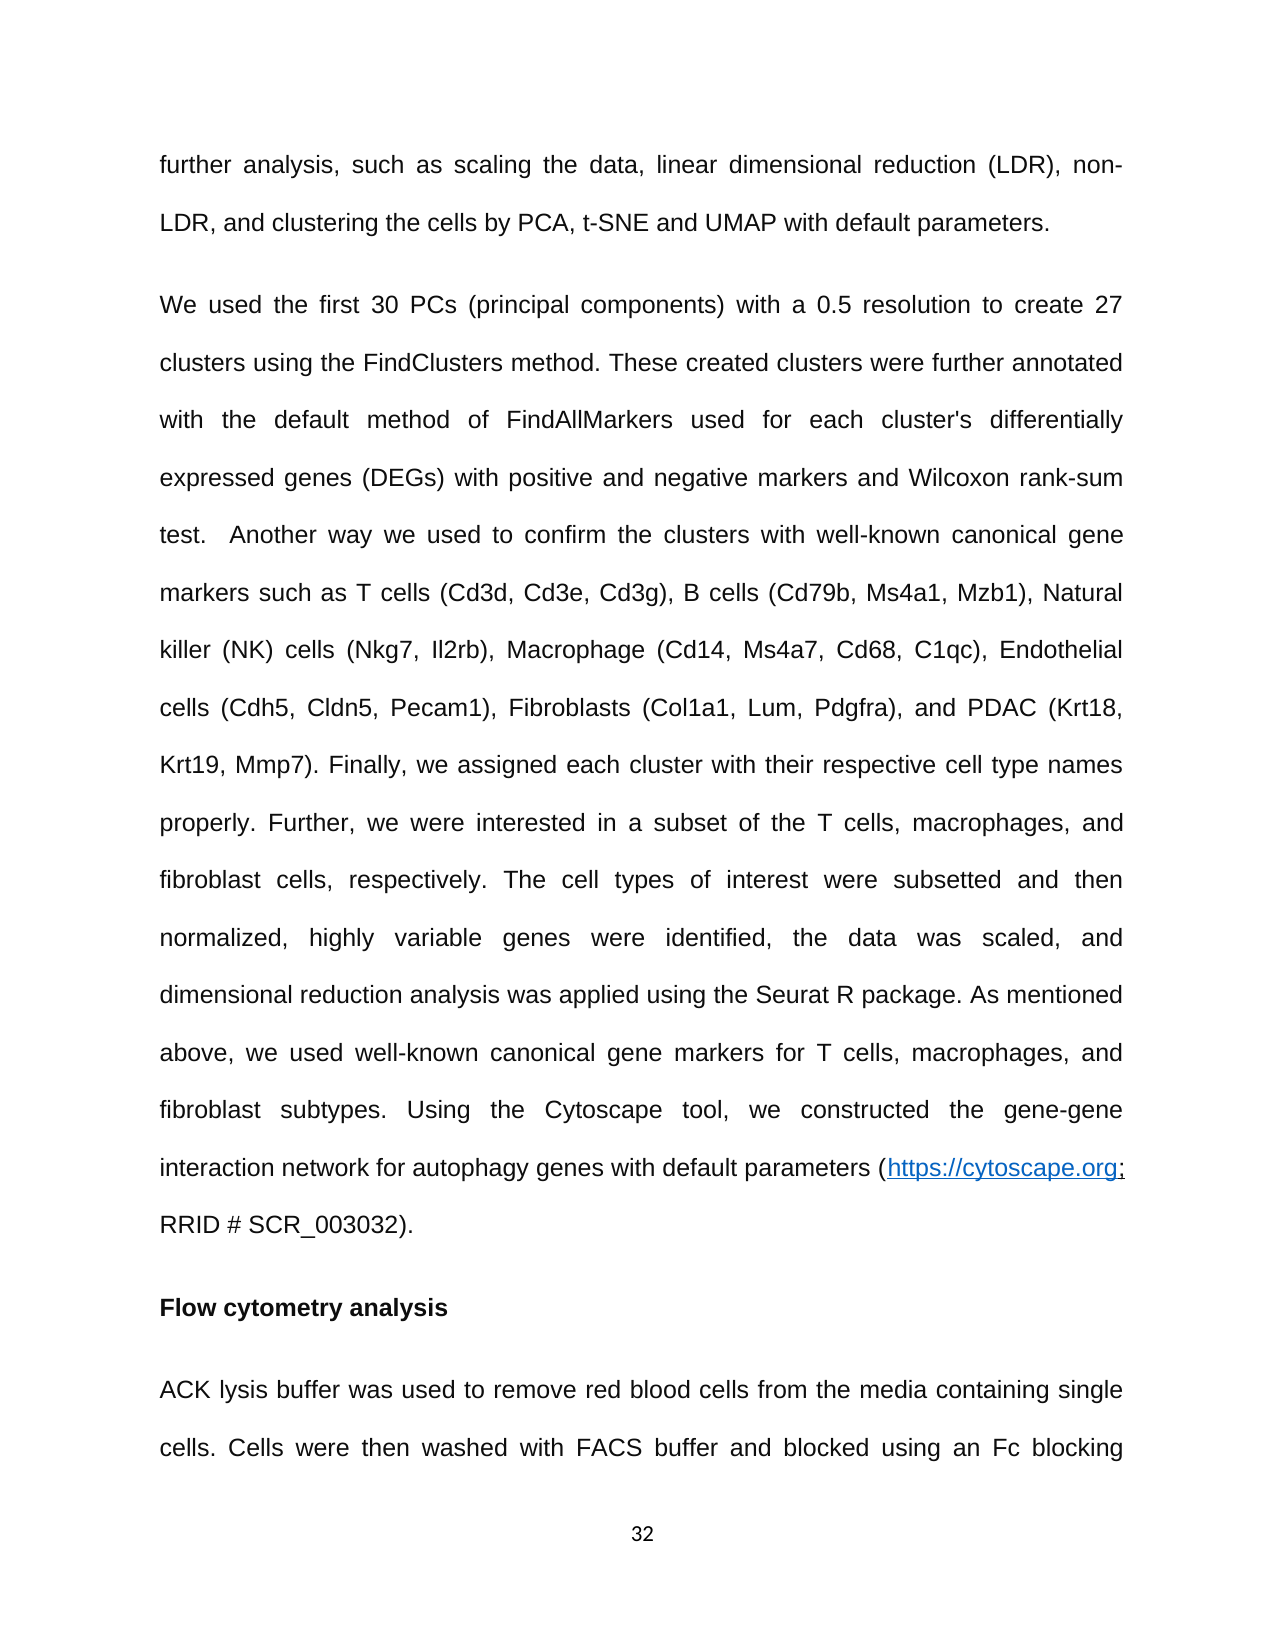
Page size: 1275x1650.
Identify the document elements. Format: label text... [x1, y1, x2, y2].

text We used the first 30 PCs (principal components) with a 0.5 resolution to create 27 clusters using the FindClusters method. These created clusters were further annotated with the default method of FindAllMarkers used for each cluster's differentially expressed genes (DEGs) with positive and negative markers and Wilcoxon rank-sum test. Another way we used to confirm the clusters with well-known canonical gene markers such as T cells (Cd3d, Cd3e, Cd3g), B cells (Cd79b, Ms4a1, Mzb1), Natural killer (NK) cells (Nkg7, Il2rb), Macrophage (Cd14, Ms4a7, Cd68, C1qc), Endothelial cells (Cdh5, Cldn5, Pecam1), Fibroblasts (Col1a1, Lum, Pdgfra), and PDAC (Krt18, Krt19, Mmp7). Finally, we assigned each cluster with their respective cell type names properly. Further, we were interested in a subset of the T cells, macrophages, and fibroblast cells, respectively. The cell types of interest were subsetted and then normalized, highly variable genes were identified, the data was scaled, and dimensional reduction analysis was applied using the Seurat R package. As mentioned above, we used well-known canonical gene markers for T cells, macrophages, and fibroblast subtypes. Using the Cytoscape tool, we constructed the gene-gene interaction network for autophagy genes with default parameters (https://cytoscape.org; RRID # SCR_003032). [159, 290, 1125, 1239]
text Flow cytometry analysis [159, 1292, 1125, 1321]
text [159, 1375, 1125, 1461]
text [159, 150, 1125, 236]
